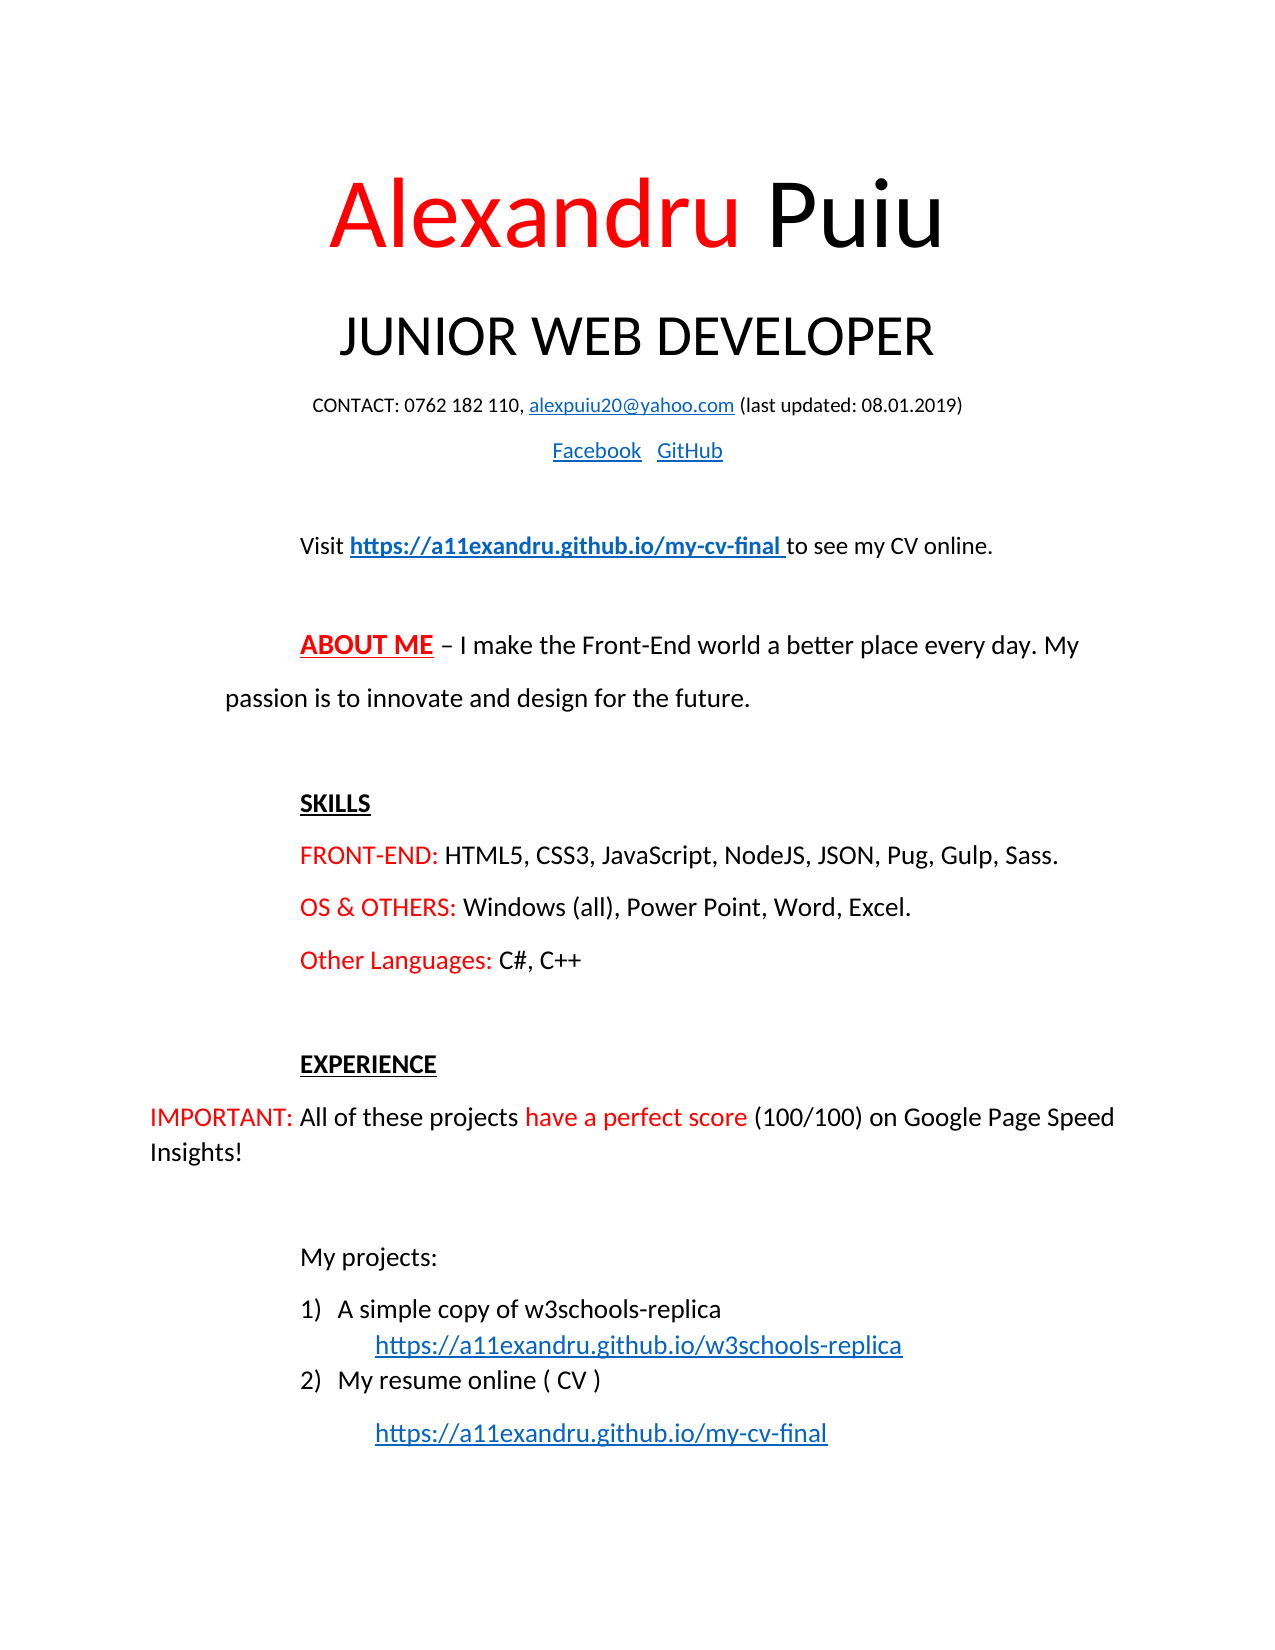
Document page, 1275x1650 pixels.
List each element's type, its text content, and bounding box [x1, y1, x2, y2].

text Other Languages: C#, C++ [300, 943, 1125, 976]
text Alexandru Puiu [150, 150, 1125, 272]
text My projects: [300, 1240, 1125, 1273]
text CONTACT: 0762 182 110, alexpuiu20@yahoo.com (last updated: 08.01.2019) [150, 392, 1125, 417]
text FRONT-END: HTML5, CSS3, JavaScript, NodeJS, JSON, Pug, Gulp, Sass. [300, 838, 1125, 871]
text Facebook GitHub [150, 436, 1125, 464]
text Visit https://a11exandru.github.io/my-cv-final to see my CV online. [300, 530, 1125, 560]
text SKILLS [300, 786, 1125, 819]
text IMPORTANT: All of these projects have a perfect score (100/100) on Google Page Speed Insights! [150, 1100, 1125, 1168]
text https://a11exandru.github.io/my-cv-final [337, 1416, 1125, 1449]
text EXPERIENCE [300, 1047, 1125, 1080]
list A simple copy of w3schools-replica [300, 1292, 1125, 1325]
text ABOUT ME – I make the Front-End world a better place every day. My [300, 626, 1125, 662]
list My resume online ( CV ) [300, 1363, 1125, 1396]
text JUNIOR WEB DEVELOPER [150, 298, 1125, 370]
text passion is to innovate and design for the future. [225, 681, 1125, 714]
list https://a11exandru.github.io/w3schools-replica [337, 1328, 1125, 1361]
text OS & OTHERS: Windows (all), Power Point, Word, Excel. [300, 891, 1125, 923]
